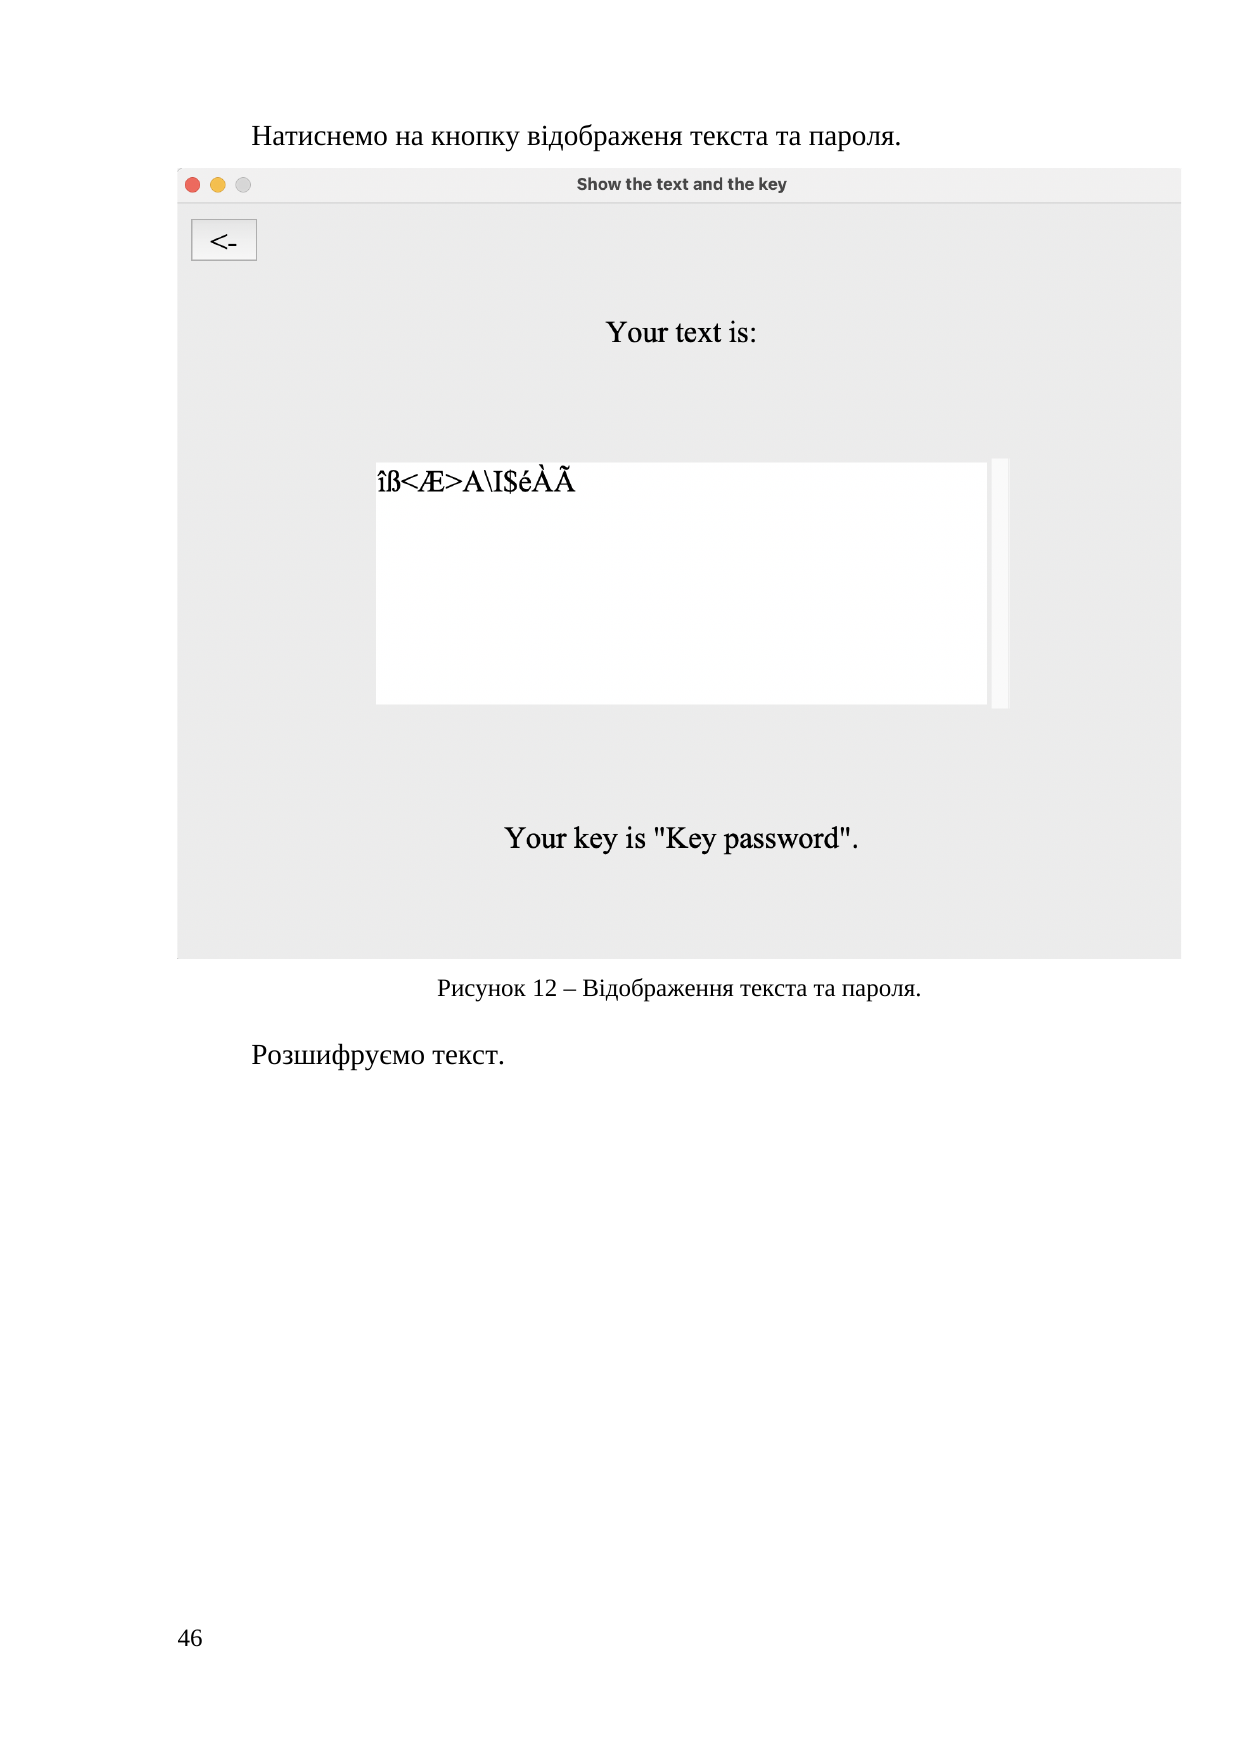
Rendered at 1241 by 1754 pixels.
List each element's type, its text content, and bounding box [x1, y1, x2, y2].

text Розшифруємо текст. [177, 1037, 1181, 1070]
text Рисунок 12 – Відображення текста та пароля. [177, 973, 1181, 1002]
text Натиснемо на кнопку відображеня текста та пароля. [177, 118, 1181, 152]
picture [177, 168, 1182, 959]
